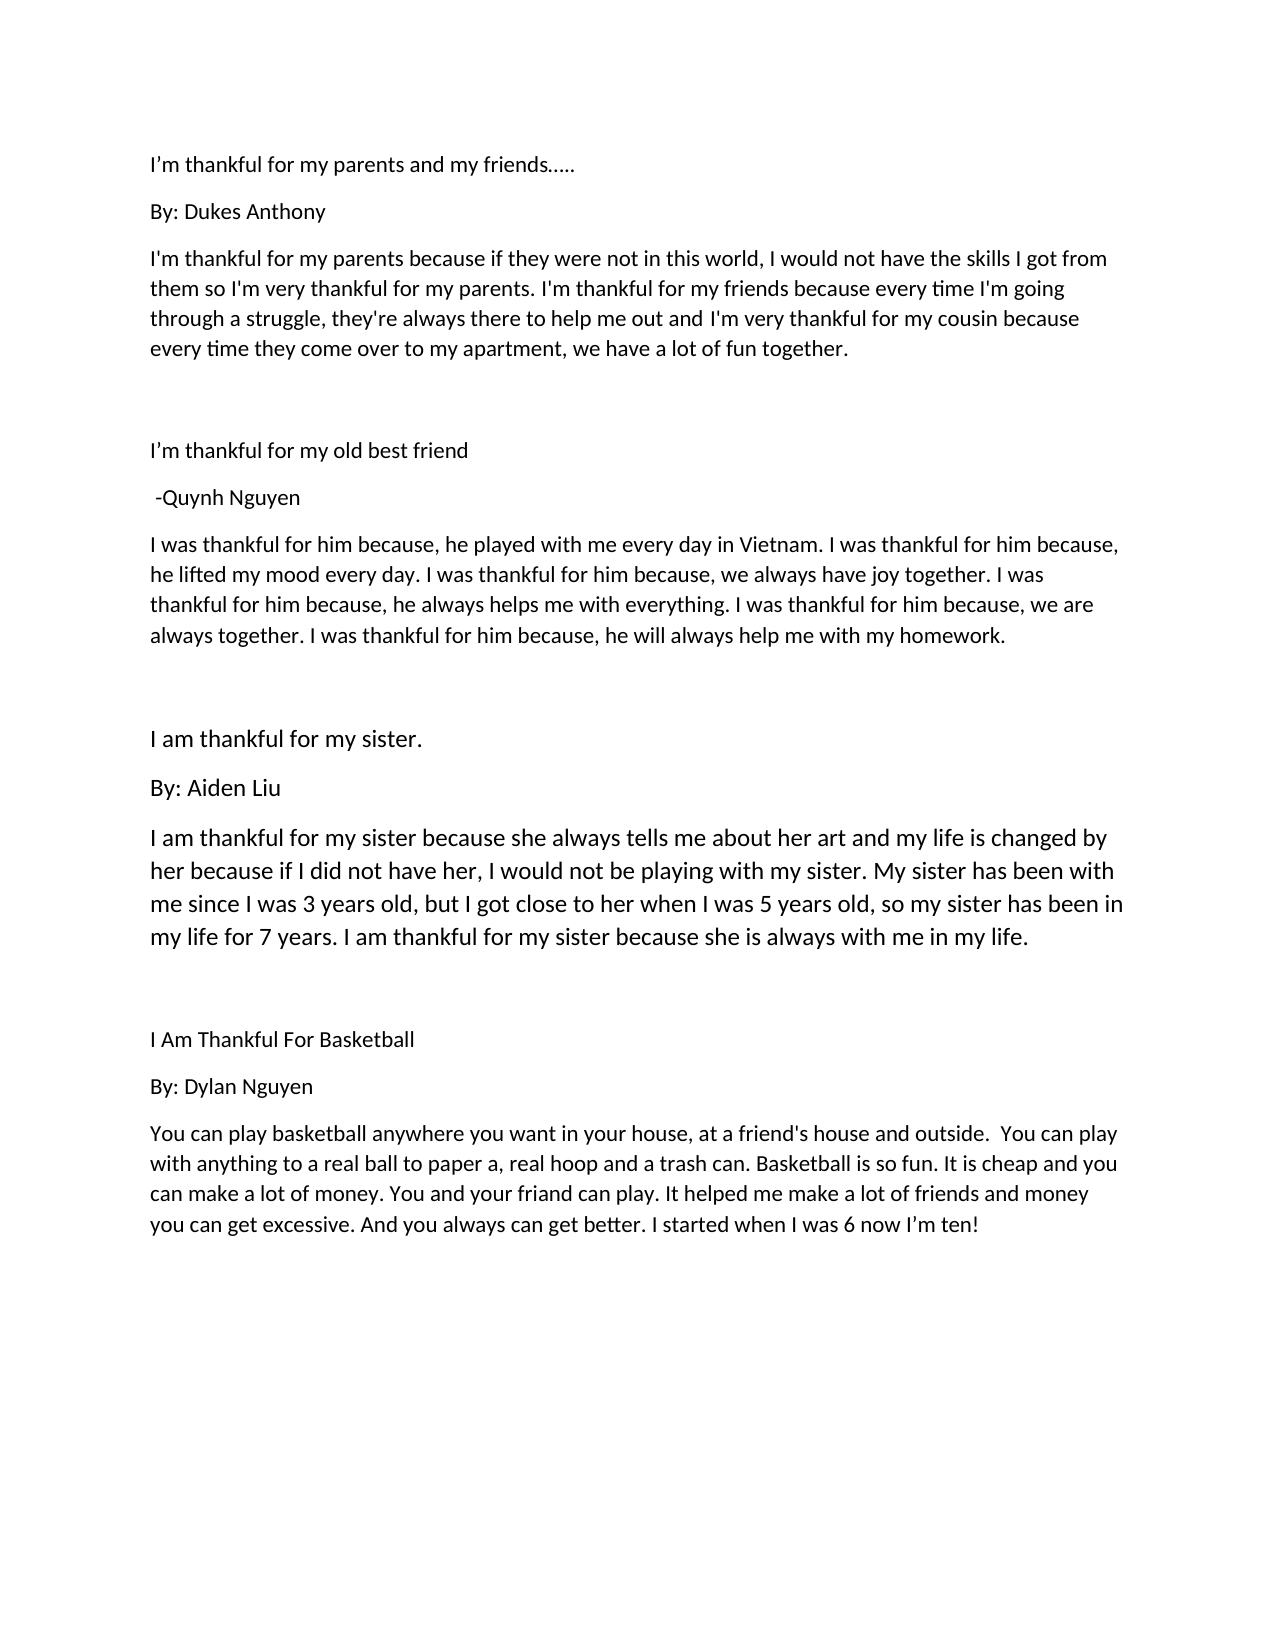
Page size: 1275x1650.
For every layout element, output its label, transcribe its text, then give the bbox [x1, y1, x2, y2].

text I’m thankful for my old best friend [150, 436, 1125, 464]
text I am thankful for my sister because she always tells me about her art and my life is changed by her because if I did not have her, I would not be playing with my sister. My sister has been with me since I was 3 years old, but I got close to her when I was 5 years old, so my sister has been in my life for 7 years. I am thankful for my sister because she is always with me in my life. [150, 822, 1125, 951]
text -Quynh Nguyen [150, 483, 1125, 511]
text I Am Thankful For Basketball [150, 1025, 1125, 1053]
text I was thankful for him because, he played with me every day in Vietnam. I was thankful for him because, he lifted my mood every day. I was thankful for him because, we always have joy together. I was thankful for him because, he always helps me with everything. I was thankful for him because, we are always together. I was thankful for him because, he will always help me with my homework. [150, 530, 1125, 649]
text By: Dylan Nguyen [150, 1072, 1125, 1100]
text By: Aiden Liu [150, 772, 1125, 803]
text I am thankful for my sister. [150, 723, 1125, 753]
text I'm thankful for my parents because if they were not in this world, I would not have the skills I got from them so I'm very thankful for my parents. I'm thankful for my friends because every time I'm going through a struggle, they're always there to help me out and I'm very thankful for my cousin because every time they come over to my apartment, we have a lot of fun together. [150, 244, 1125, 362]
text You can play basketball anywhere you want in your house, at a friend's house and outside. You can play with anything to a real ball to paper a, real hoop and a trash can. Basketball is so fun. It is cheap and you can make a lot of money. You and your friand can play. It helped me make a lot of friends and money you can get excessive. And you always can get better. I started when I was 6 now I’m ten! [150, 1119, 1125, 1238]
text I’m thankful for my parents and my friends….. [150, 150, 1125, 178]
text By: Dukes Anthony [150, 197, 1125, 225]
